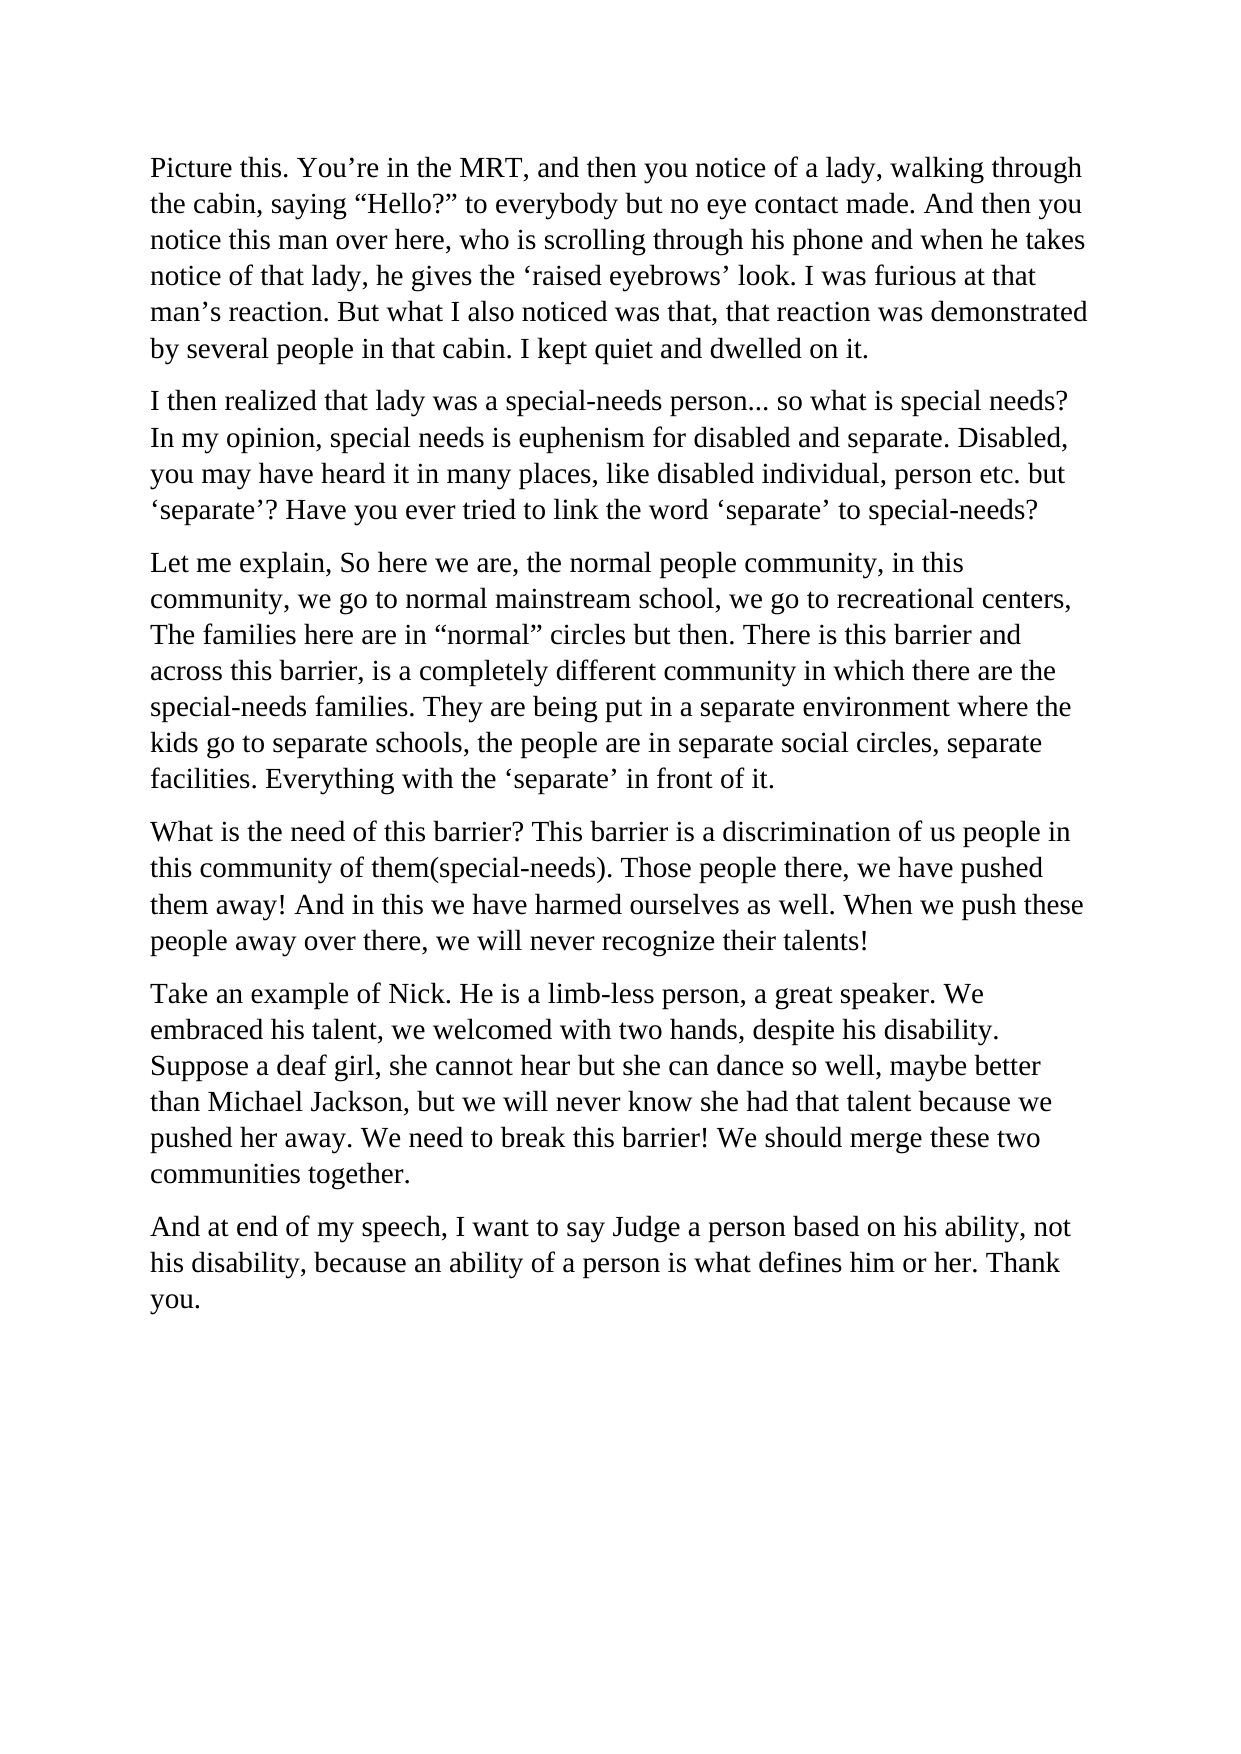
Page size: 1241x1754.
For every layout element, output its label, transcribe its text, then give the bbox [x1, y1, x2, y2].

text Picture this. You’re in the MRT, and then you notice of a lady, walking through the cabin, saying “Hello?” to everybody but no eye contact made. And then you notice this man over here, who is scrolling through his phone and when he takes notice of that lady, he gives the ‘raised eyebrows’ look. I was furious at that man’s reaction. But what I also noticed was that, that reaction was demonstrated by several people in that cabin. I kept quiet and dwelled on it. [150, 150, 1090, 364]
text And at end of my speech, I want to say Judge a person based on his ability, not his disability, because an ability of a person is what defines him or her. Thank you. [150, 1209, 1090, 1315]
text Take an example of Nick. He is a limb-less person, a great speaker. We embraced his talent, we welcomed with two hands, despite his disability. Suppose a deaf girl, she cannot hear but she can dance so well, maybe better than Michael Jackson, but we will never know she had that talent because we pushed her away. We need to break this barrier! We should merge these two communities together. [150, 976, 1090, 1190]
text What is the need of this barrier? This barrier is a discrimination of us people in this community of them(special-needs). Those people there, we have pushed them away! And in this we have harmed ourselves as well. When we push these people away over there, we will never recognize their talents! [150, 814, 1090, 956]
text I then realized that lady was a special-needs person... so what is special needs? In my opinion, special needs is euphenism for disabled and separate. Disabled, you may have heard it in many places, like disabled individual, person etc. but ‘separate’? Have you ever tried to link the word ‘separate’ to special-needs? [150, 383, 1090, 526]
text Let me explain, So here we are, the normal people community, in this community, we go to normal mainstream school, we go to recreational centers, The families here are in “normal” circles but then. There is this barrier and across this barrier, is a completely different community in which there are the special-needs families. They are being put in a separate environment where the kids go to separate schools, the people are in separate social circles, separate facilities. Everything with the ‘separate’ in front of it. [150, 545, 1090, 795]
